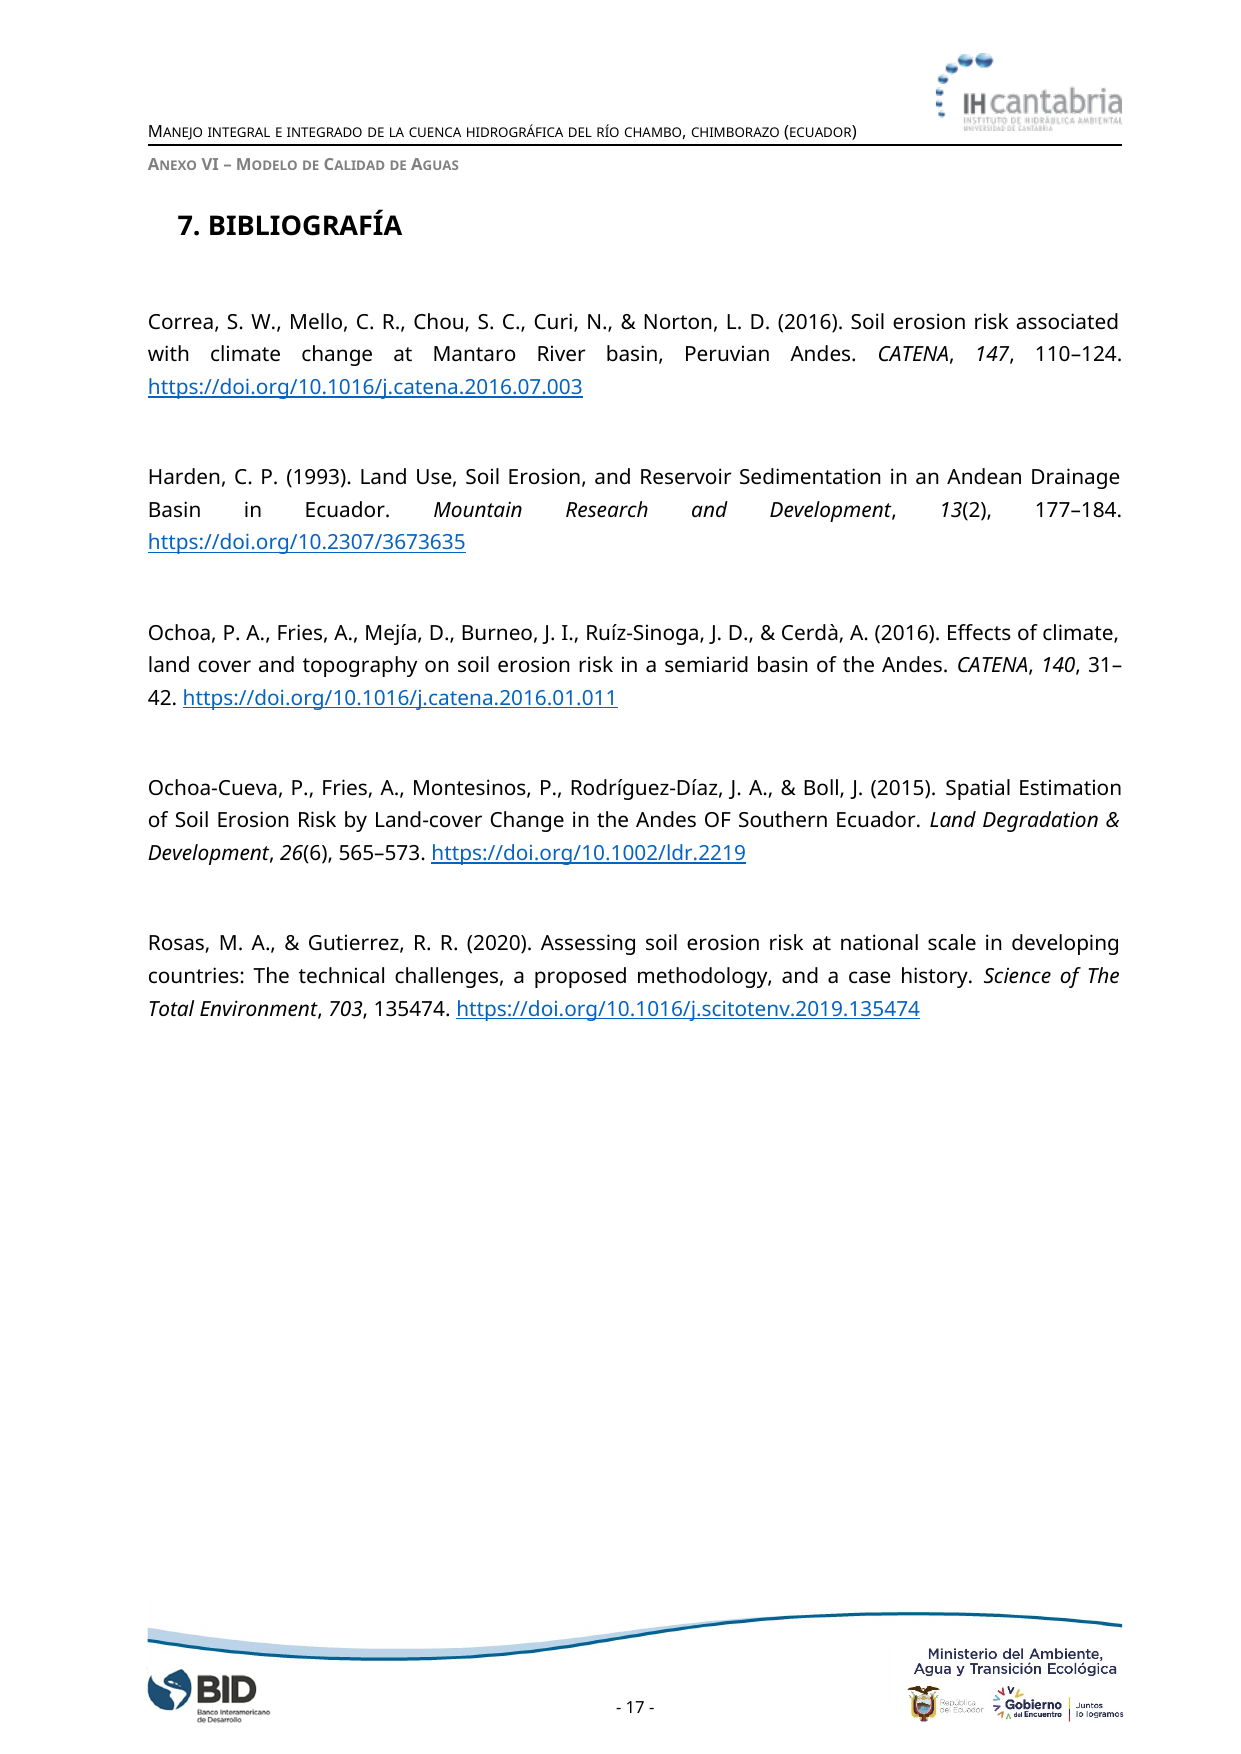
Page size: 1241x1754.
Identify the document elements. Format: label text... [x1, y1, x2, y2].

subtitle BIBLIOGRAFÍA [177, 207, 1122, 244]
text Ochoa, P. A., Fries, A., Mejía, D., Burneo, J. I., Ruíz-Sinoga, J. D., & Cerdà, A. (2016). Effects of climate, land cover and topography on soil erosion risk in a semiarid basin of the Andes. CATENA, 140, 31–42. https://doi.org/10.1016/j.catena.2016.01.011 [148, 618, 1122, 711]
picture [113, 1596, 1140, 1729]
text Correa, S. W., Mello, C. R., Chou, S. C., Curi, N., & Norton, L. D. (2016). Soil erosion risk associated with climate change at Mantaro River basin, Peruvian Andes. CATENA, 147, 110–124. https://doi.org/10.1016/j.catena.2016.07.003 [148, 307, 1122, 400]
text Rosas, M. A., & Gutierrez, R. R. (2020). Assessing soil erosion risk at national scale in developing countries: The technical challenges, a proposed methodology, and a case history. Science of The Total Environment, 703, 135474. https://doi.org/10.1016/j.scitotenv.2019.135474 [148, 928, 1122, 1022]
picture [935, 53, 1123, 131]
text Harden, C. P. (1993). Land Use, Soil Erosion, and Reservoir Sedimentation in an Andean Drainage Basin in Ecuador. Mountain Research and Development, 13(2), 177–184. https://doi.org/10.2307/3673635 [148, 462, 1122, 556]
text Ochoa-Cueva, P., Fries, A., Montesinos, P., Rodríguez-Díaz, J. A., & Boll, J. (2015). Spatial Estimation of Soil Erosion Risk by Land-cover Change in the Andes OF Southern Ecuador. Land Degradation & Development, 26(6), 565–573. https://doi.org/10.1002/ldr.2219 [148, 773, 1122, 867]
